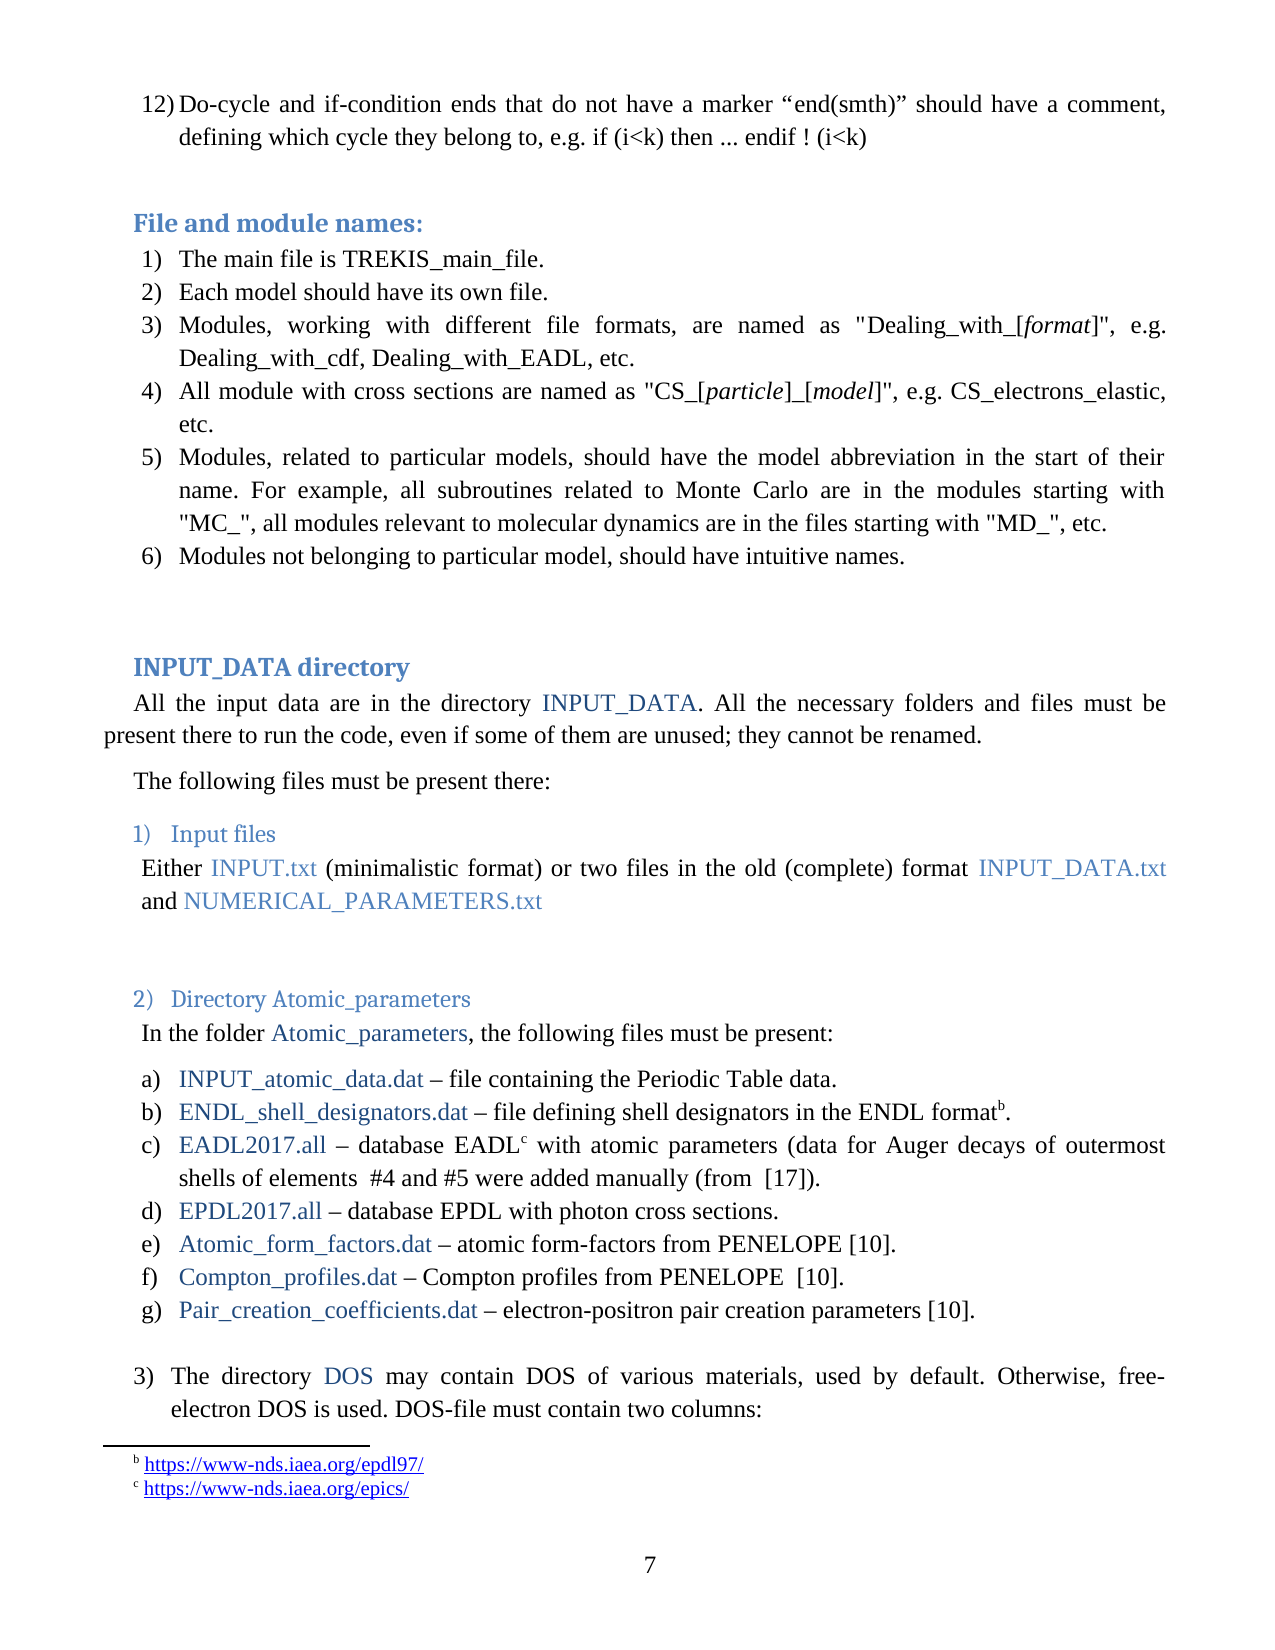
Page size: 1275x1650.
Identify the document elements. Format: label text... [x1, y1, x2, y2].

list Atomic_form_factors.dat – atomic form-factors from PENELOPE [10]. [141, 1229, 1167, 1258]
list ENDL_shell_designators.dat – file defining shell designators in the ENDL format. [141, 1097, 1167, 1126]
text Either INPUT.txt (minimalistic format) or two files in the old (complete) format INPUT_DATA.txt and NUMERICAL_PARAMETERS.txt [141, 853, 1167, 915]
text The following files must be present there: [103, 766, 1167, 795]
list INPUT_atomic_data.dat – file containing the Periodic Table data. [141, 1064, 1167, 1093]
list Modules not belonging to particular model, should have intuitive names. [141, 541, 1167, 570]
subtitle File and module names: [103, 208, 1167, 240]
list Each model should have its own file. [141, 277, 1167, 306]
text All the input data are in the directory INPUT_DATA. All the necessary folders and files must be present there to run the code, even if some of them are unused; they cannot be renamed. [103, 688, 1167, 749]
list The directory DOS may contain DOS of various materials, used by default. Otherwise, free-electron DOS is used. DOS-file must contain two columns: [133, 1361, 1167, 1423]
list Pair_creation_coefficients.dat – electron-positron pair creation parameters [10]. [141, 1295, 1167, 1324]
subtitle Directory Atomic_parameters [133, 985, 1167, 1014]
list EPDL2017.all – database EPDL with photon cross sections. [141, 1196, 1167, 1225]
text In the folder Atomic_parameters, the following files must be present: [141, 1018, 1167, 1047]
list Compton_profiles.dat – Compton profiles from PENELOPE [10]. [141, 1262, 1167, 1291]
list The main file is TREKIS_main_file. [141, 244, 1167, 273]
subtitle Input files [133, 820, 1167, 849]
list EADL2017.all – database EADL with atomic parameters (data for Auger decays of outermost shells of elements #4 and #5 were added manually (from [17]). [141, 1130, 1167, 1192]
list All module with cross sections are named as "CS_[particle]_[model]", e.g. CS_electrons_elastic, etc. [141, 376, 1167, 438]
subtitle INPUT_DATA directory [103, 652, 1167, 683]
list Modules, working with different file formats, are named as "Dealing_with_[format]", e.g. Dealing_with_cdf, Dealing_with_EADL, etc. [141, 310, 1167, 372]
